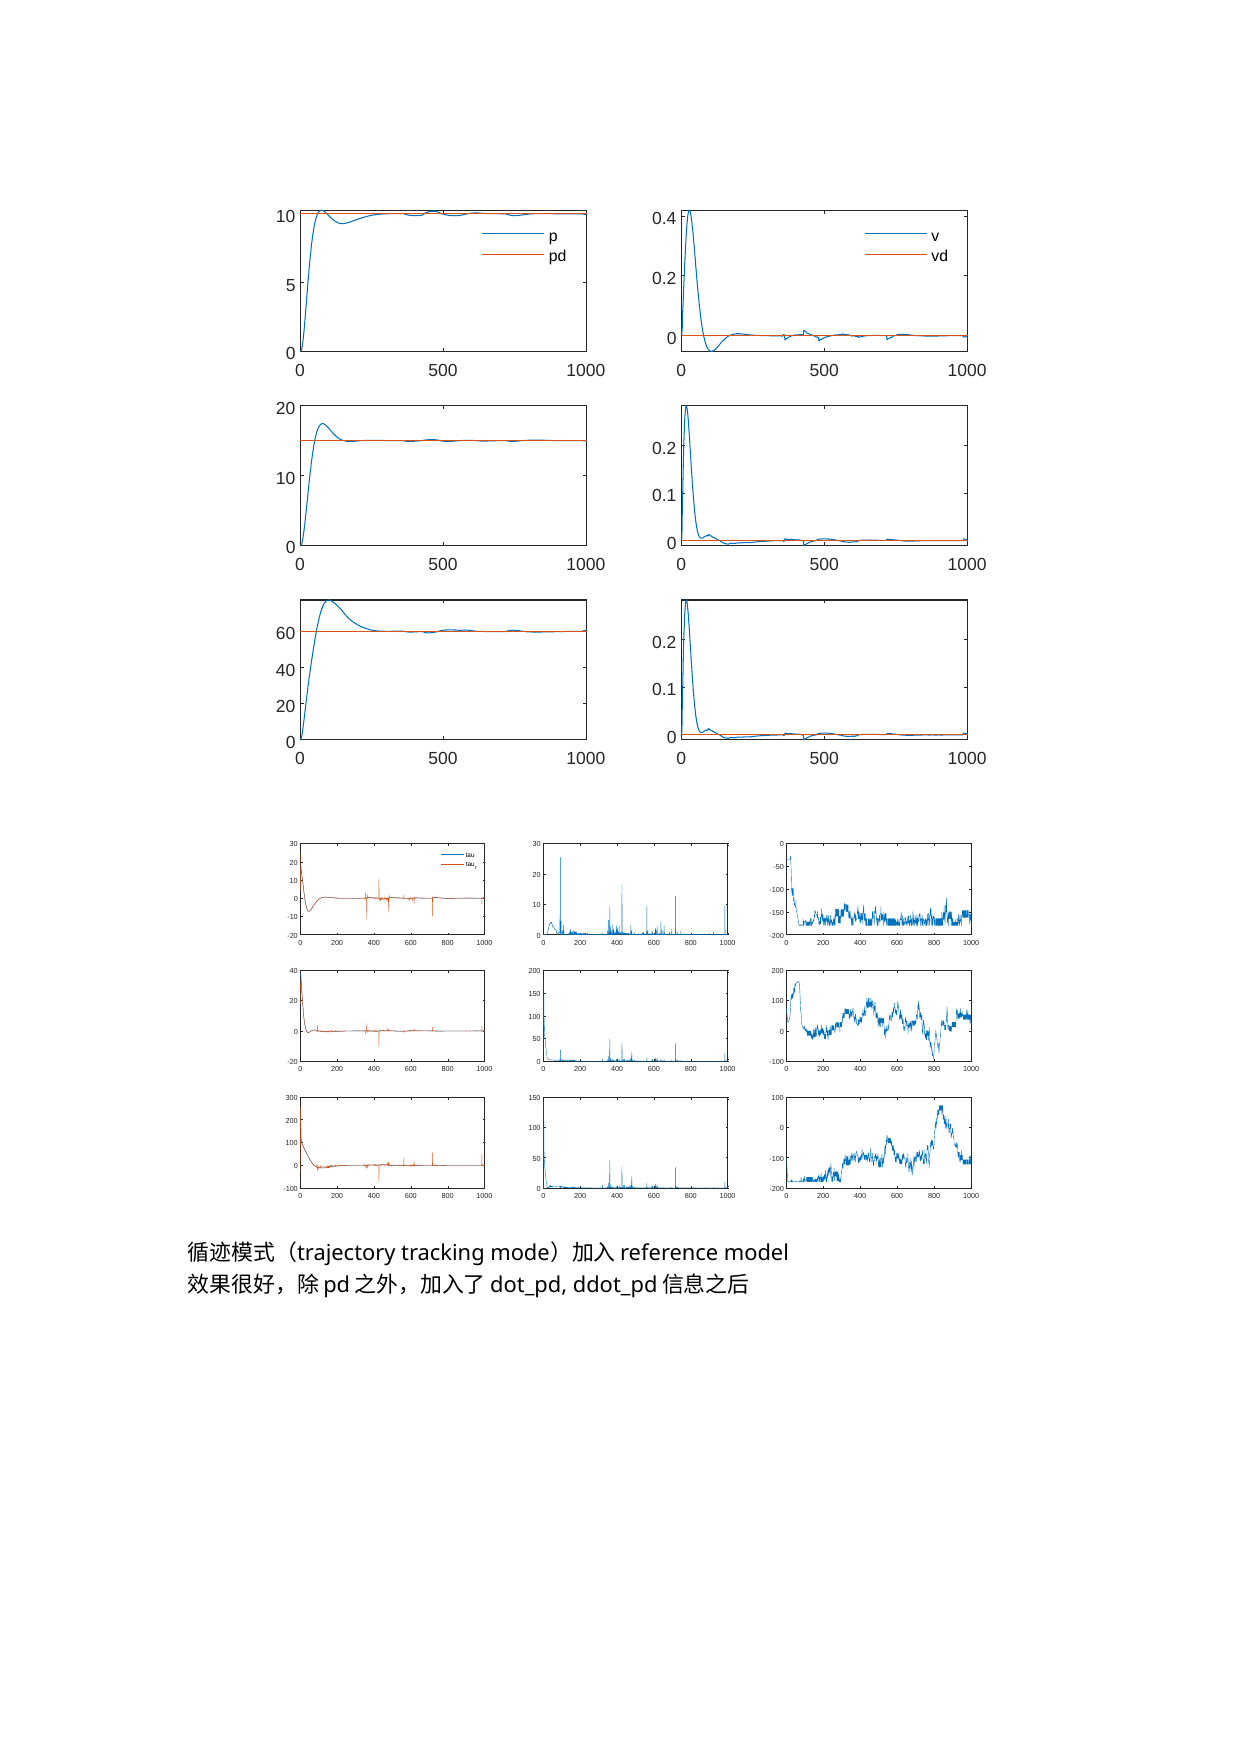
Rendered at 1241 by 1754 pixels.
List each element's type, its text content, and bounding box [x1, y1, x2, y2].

text 效果很好，除pd之外，加入了dot_pd, ddot_pd信息之后 [187, 1267, 1053, 1299]
text 循迹模式（trajectory tracking mode）加入reference model [187, 1234, 1053, 1267]
